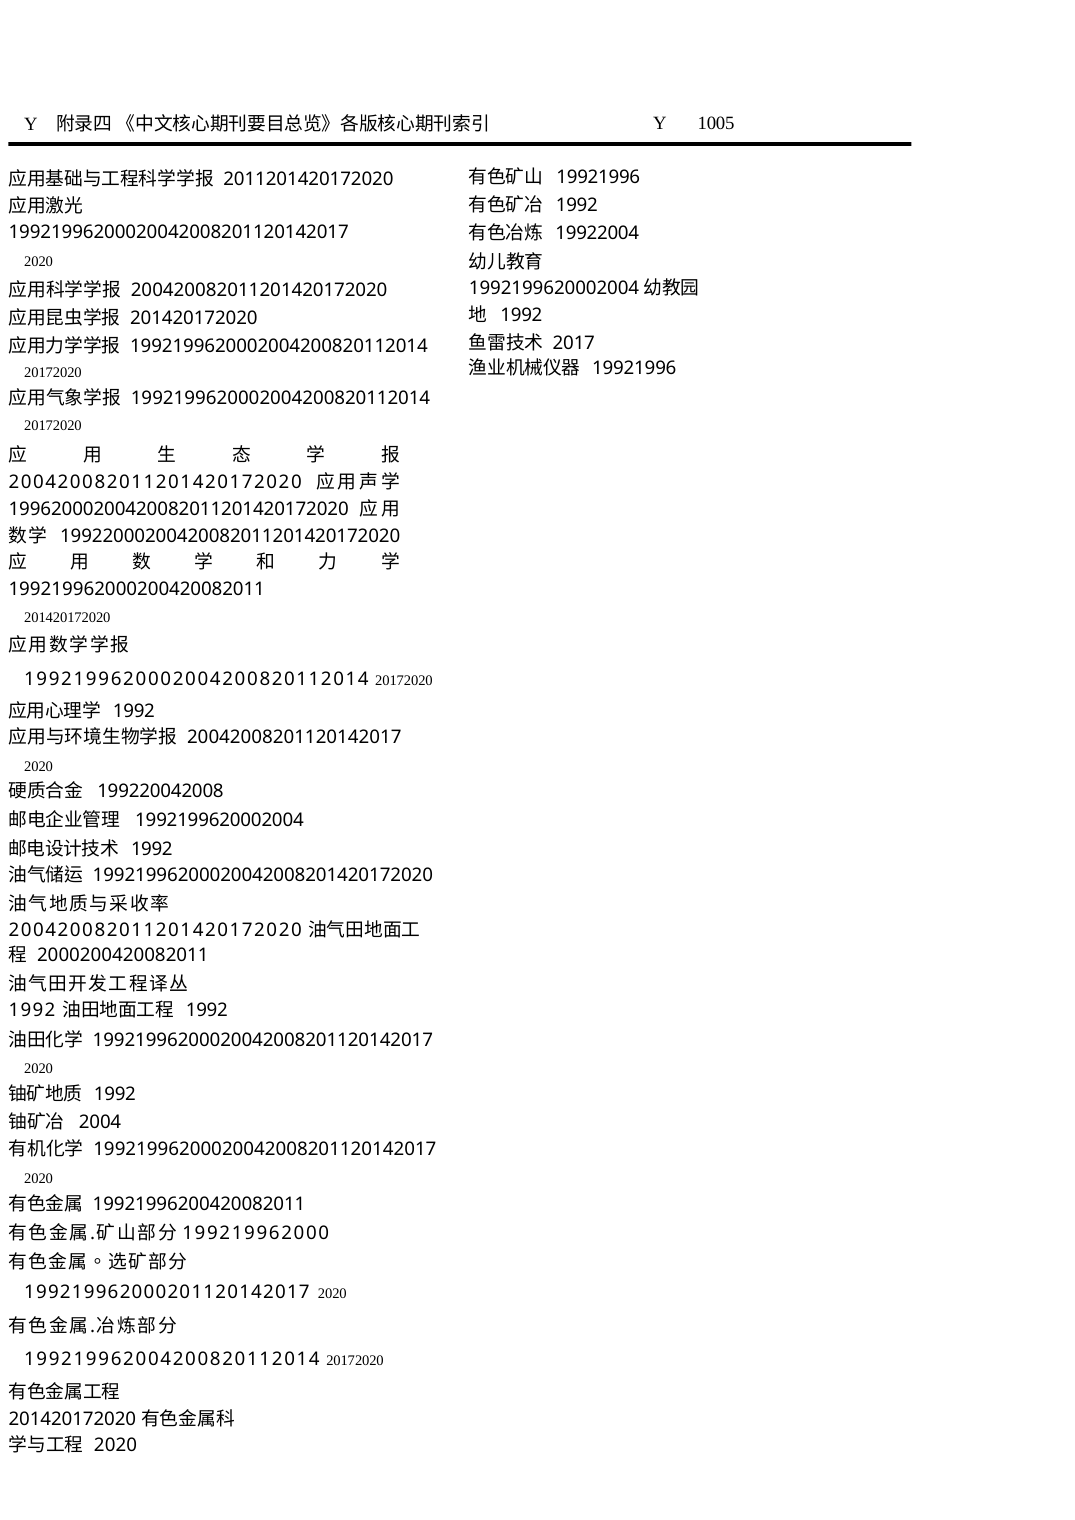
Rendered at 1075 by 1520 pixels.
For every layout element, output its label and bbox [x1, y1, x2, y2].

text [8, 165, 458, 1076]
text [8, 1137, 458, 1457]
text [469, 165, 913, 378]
picture [8, 142, 912, 146]
